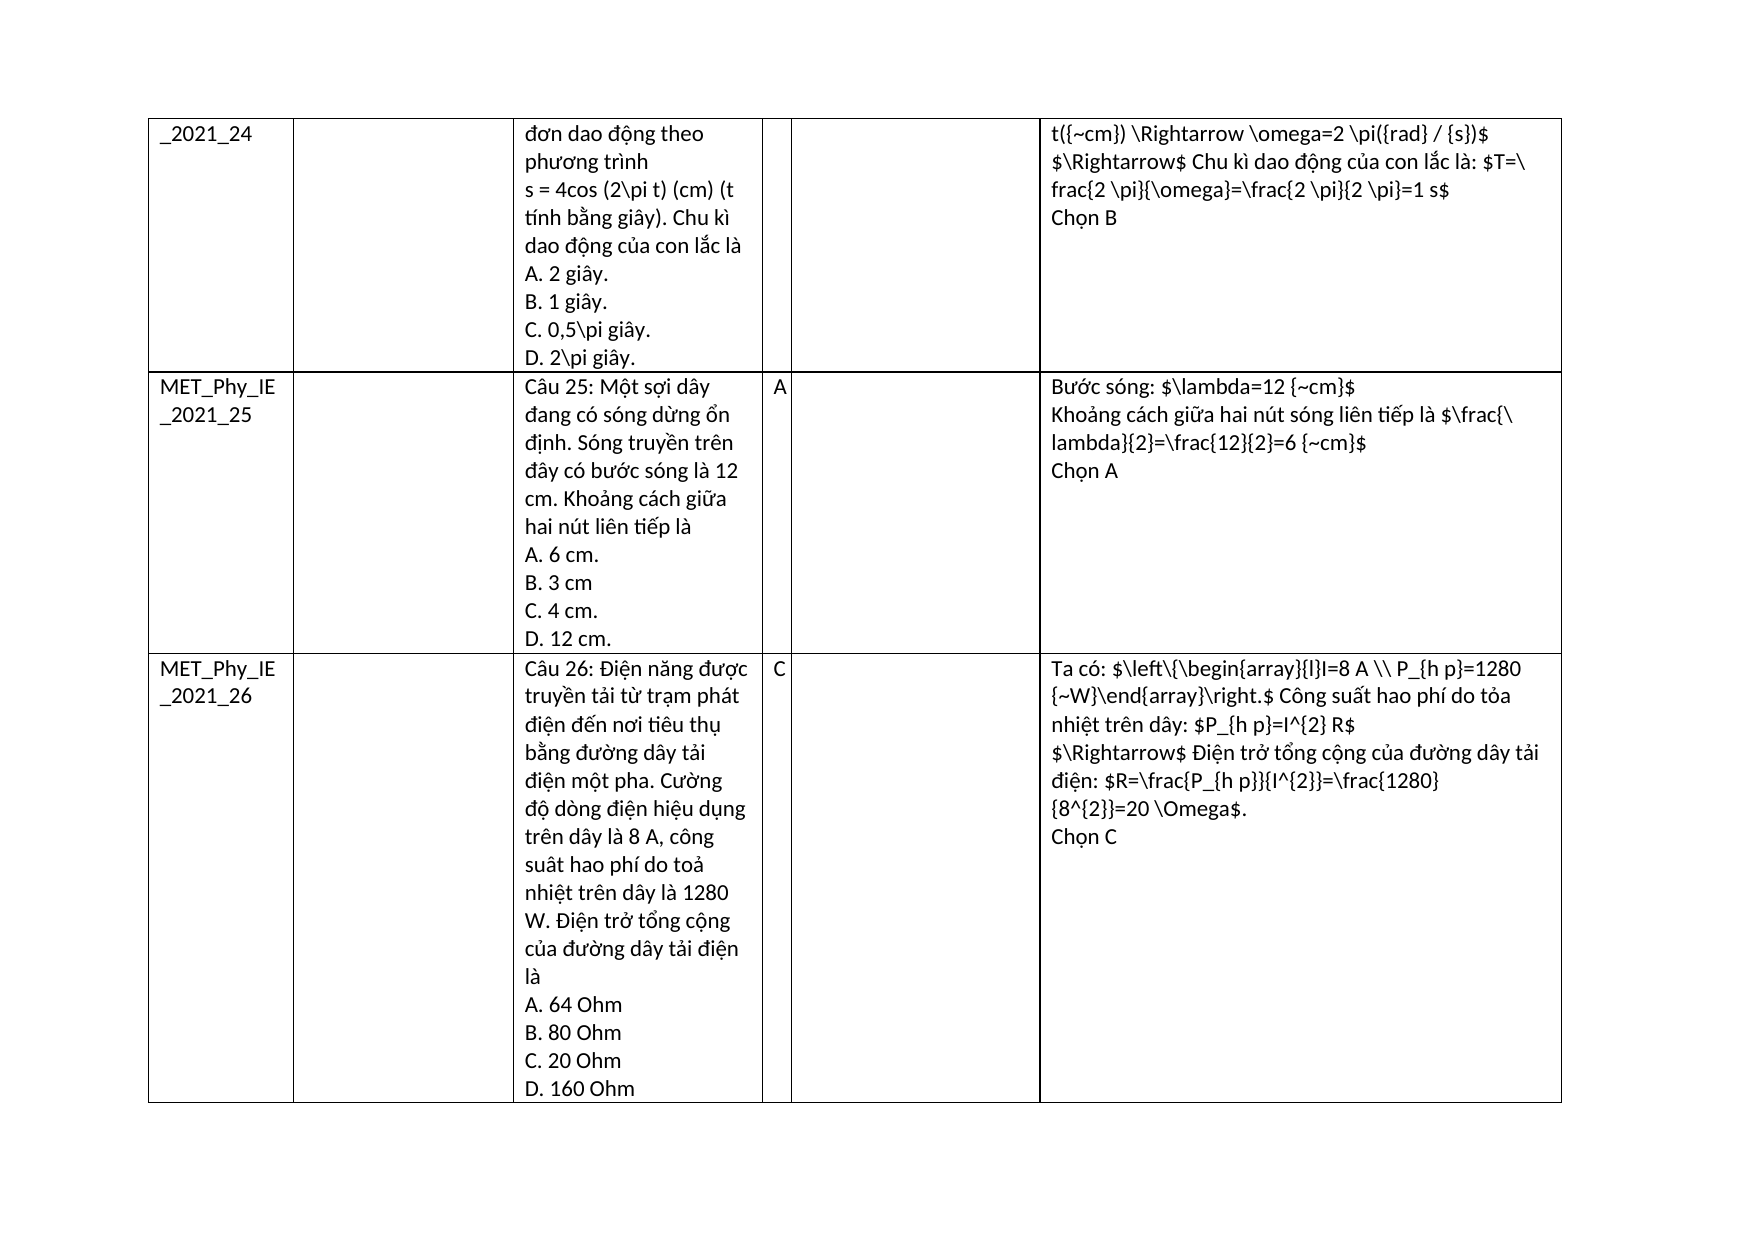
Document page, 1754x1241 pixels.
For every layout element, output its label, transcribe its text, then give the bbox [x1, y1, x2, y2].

table_cell [792, 119, 1039, 371]
table_cell [792, 373, 1039, 653]
table_cell Câu 25: Một sợi dây đang có sóng dừng ổn định. Sóng truyền trên đây có bước sóng là 12 cm. Khoảng cách giữa hai nút liên tiếp là A. 6 cm. B. 3 cm C. 4 cm. D. 12 cm. [514, 373, 762, 653]
table_cell MET_Phy_IE_2021_24 [149, 119, 293, 371]
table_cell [1041, 119, 1561, 371]
table_cell Ta có: $\left\{\begin{array}{l}I=8 A \\ P_{h p}=1280 {~W}\end{array}\right.$ Công suất hao phí do tỏa nhiệt trên dây: $P_{h p}=I^{2} R$ $\Rightarrow$ Điện trở tổng cộng của đường dây tải điện: $R=\frac{P_{h p}}{I^{2}}=\frac{1280}{8^{2}}=20 \Omega$. Chọn C [1041, 654, 1561, 1102]
table_cell [294, 373, 513, 653]
table_cell B [763, 119, 791, 371]
table_cell MET_Phy_IE_2021_25 [149, 373, 293, 653]
table_cell C [763, 654, 791, 1102]
table_cell MET_Phy_IE_2021_26 [149, 654, 293, 1102]
table_cell Câu 26: Điện năng được truyền tải từ trạm phát điện đến nơi tiêu thụ bằng đường dây tải điện một pha. Cường độ dòng điện hiệu dụng trên dây là 8 A, công suât hao phí do toả nhiệt trên dây là 1280 W. Điện trở tổng cộng của đường dây tải điện là A. 64 Ohm B. 80 Ohm C. 20 Ohm D. 160 Ohm [514, 654, 762, 1102]
table_cell Bước sóng: $\lambda=12 {~cm}$ Khoảng cách giữa hai nút sóng liên tiếp là $\frac{\lambda}{2}=\frac{12}{2}=6 {~cm}$ Chọn A [1041, 373, 1561, 653]
table_cell [294, 654, 513, 1102]
table_cell [294, 119, 513, 371]
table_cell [514, 119, 762, 371]
table_cell A [763, 373, 791, 653]
table_cell [792, 654, 1039, 1102]
